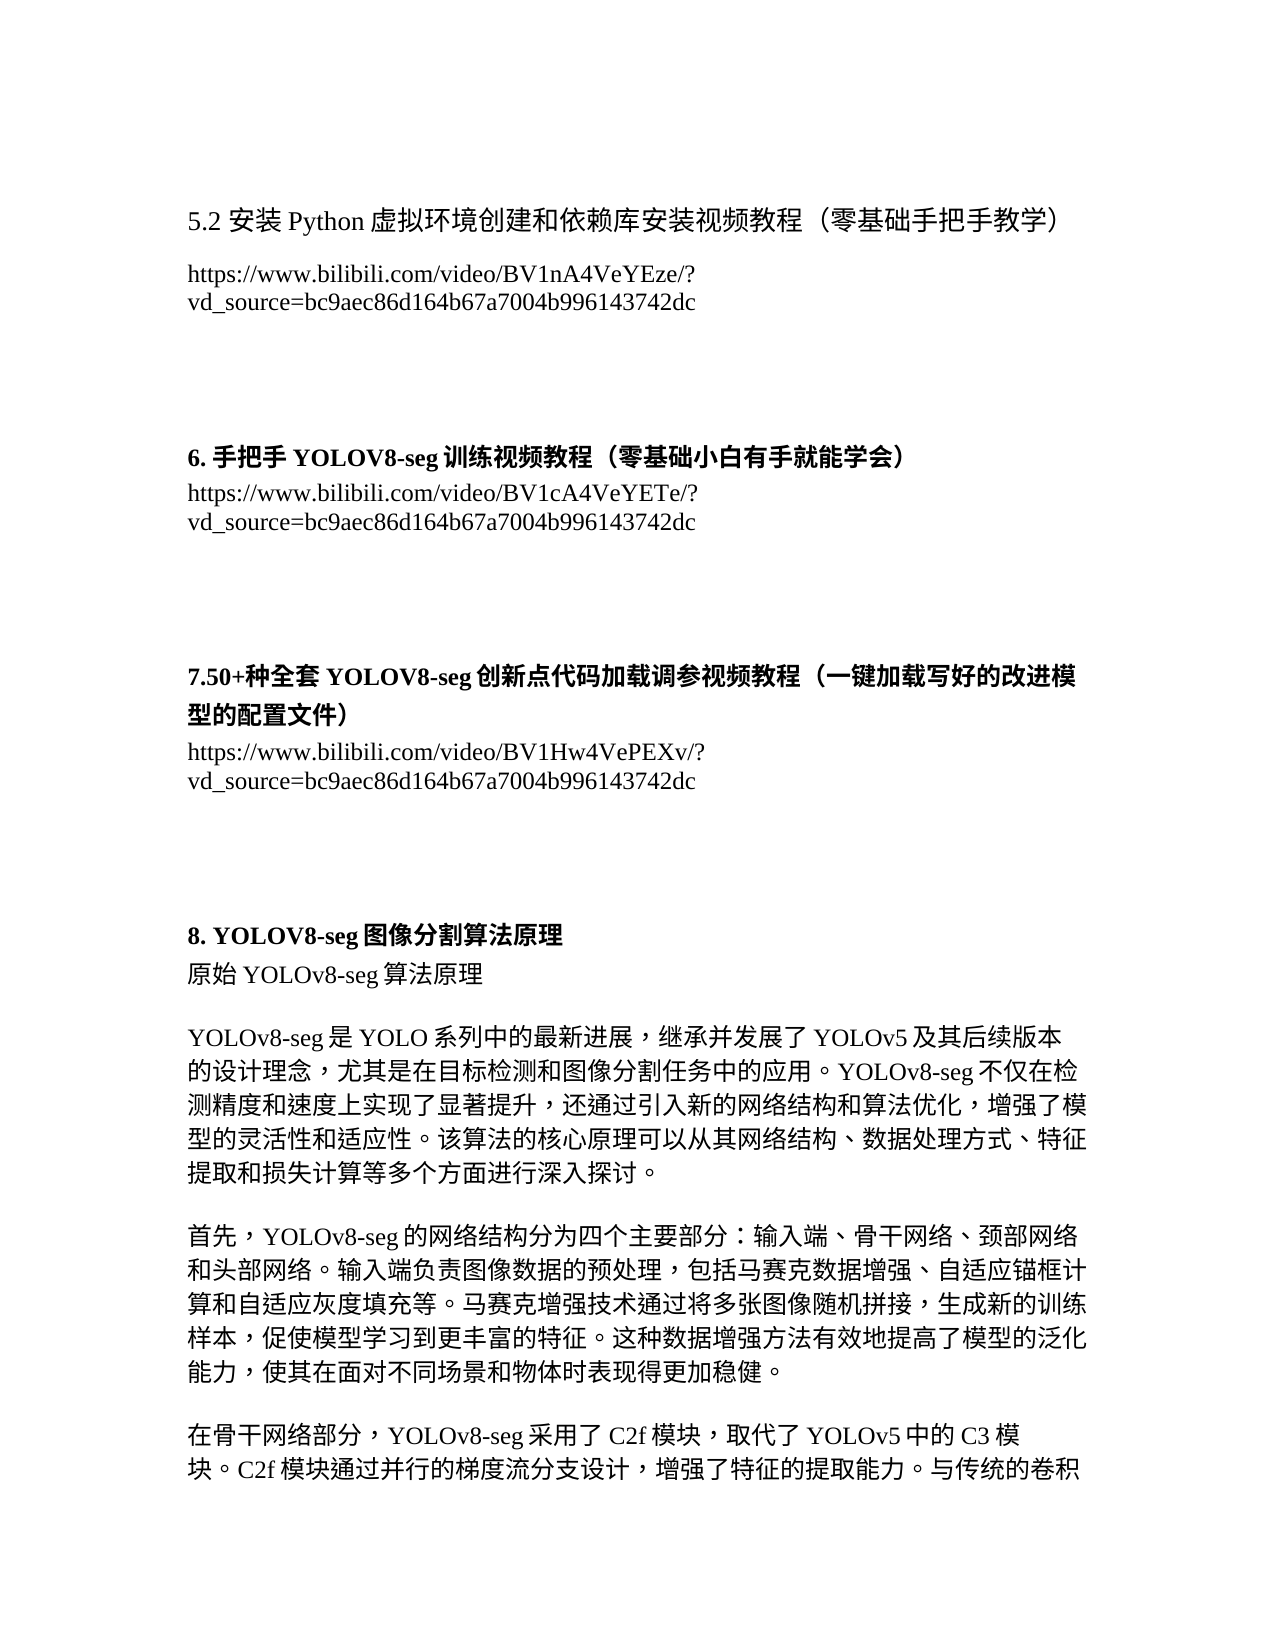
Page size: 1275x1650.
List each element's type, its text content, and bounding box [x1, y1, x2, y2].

text https://www.bilibili.com/video/BV1cA4VeYETe/?vd_source=bc9aec86d164b67a7004b996143742dc [187, 478, 1087, 536]
text 5.2 安装Python虚拟环境创建和依赖库安装视频教程（零基础手把手教学） [187, 201, 1087, 238]
subtitle 7.50+种全套YOLOV8-seg创新点代码加载调参视频教程（一键加载写好的改进模型的配置文件） [187, 659, 1087, 732]
subtitle 6. 手把手YOLOV8-seg训练视频教程（零基础小白有手就能学会） [187, 439, 1087, 473]
text https://www.bilibili.com/video/BV1Hw4VePEXv/?vd_source=bc9aec86d164b67a7004b996143742dc [187, 737, 1087, 794]
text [187, 957, 1087, 1486]
subtitle 8. YOLOV8-seg图像分割算法原理 [187, 917, 1087, 952]
text https://www.bilibili.com/video/BV1nA4VeYEze/?vd_source=bc9aec86d164b67a7004b996143742dc [187, 259, 1087, 316]
